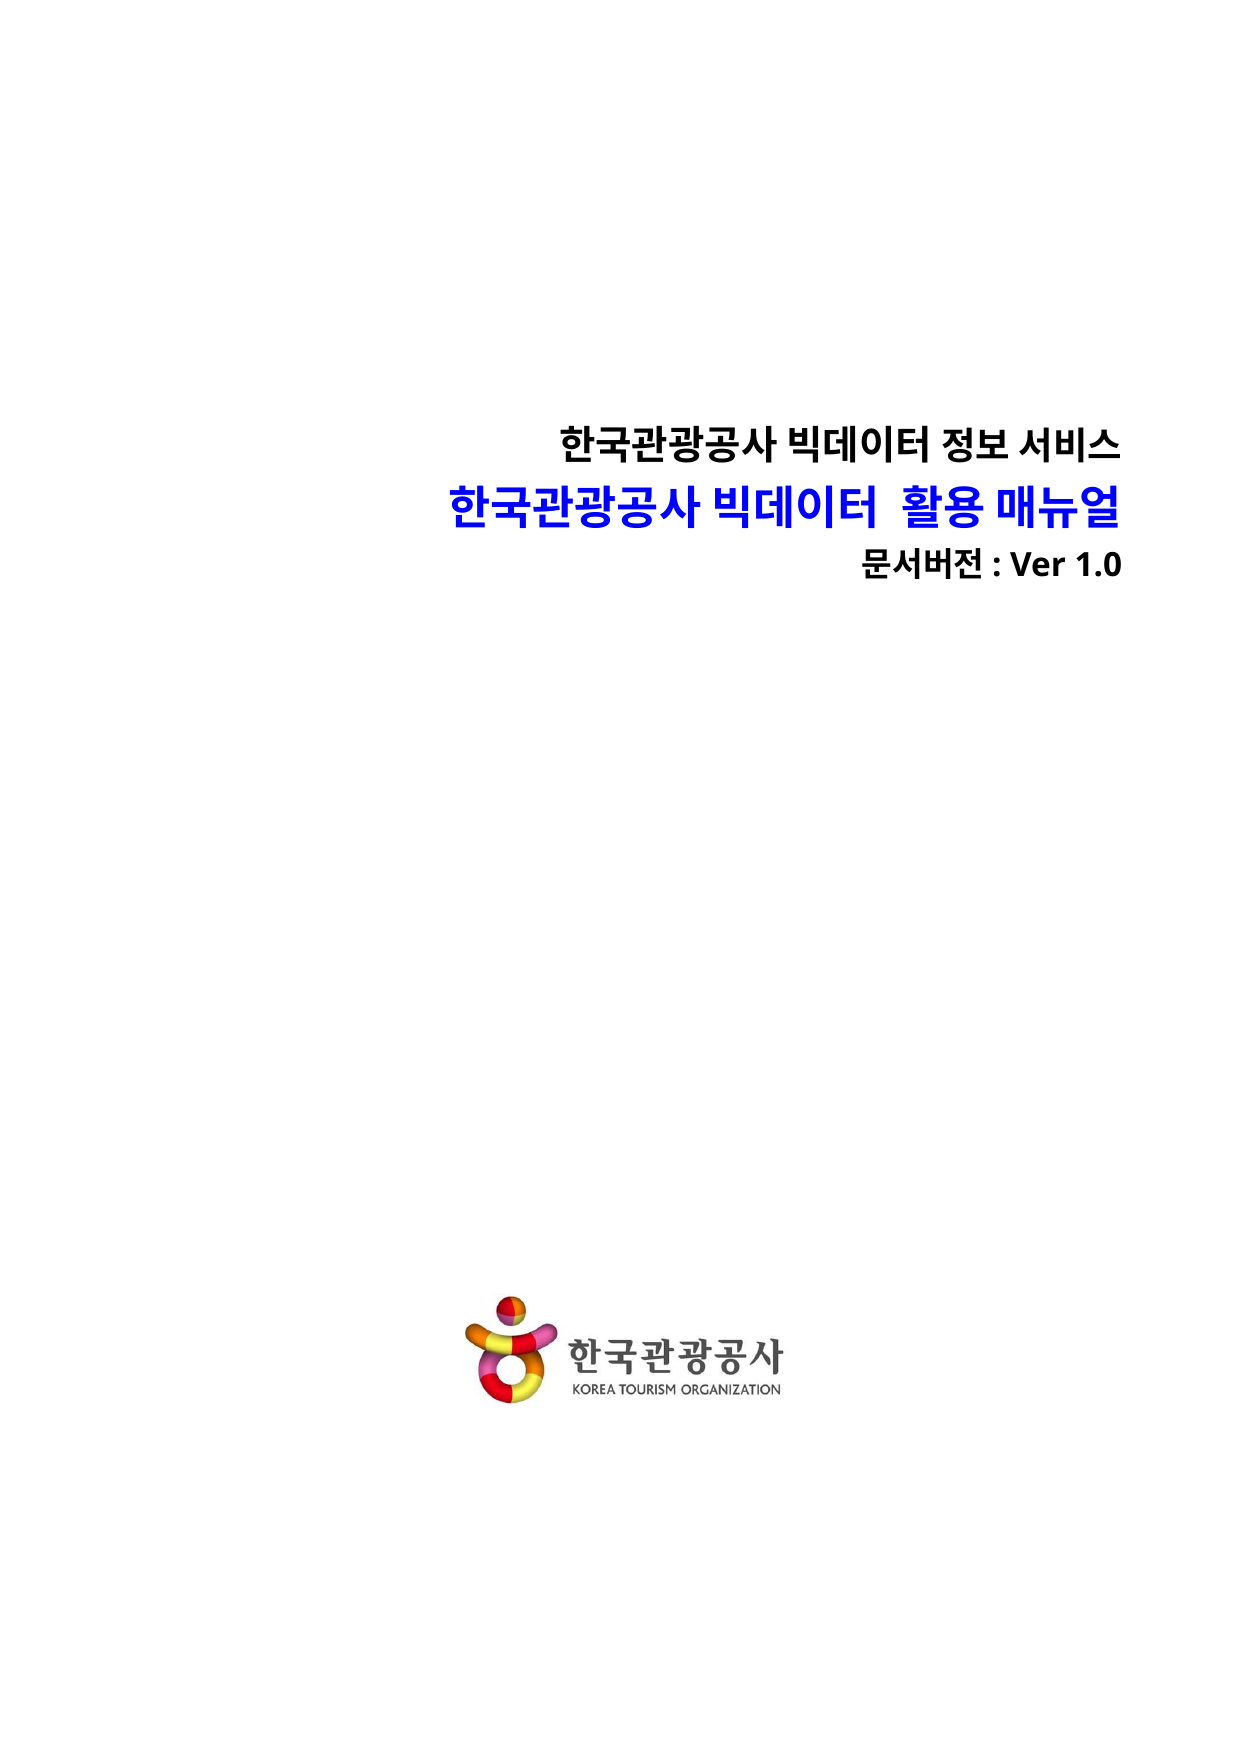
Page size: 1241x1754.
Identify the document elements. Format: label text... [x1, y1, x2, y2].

text 한국관광공사 빅데이터 활용 매뉴얼 [118, 471, 1122, 537]
text 한국관광공사 빅데이터 정보 서비스 [118, 414, 1122, 471]
picture [401, 1222, 849, 1505]
text 문서버전 : Ver 1.0 [118, 537, 1122, 586]
